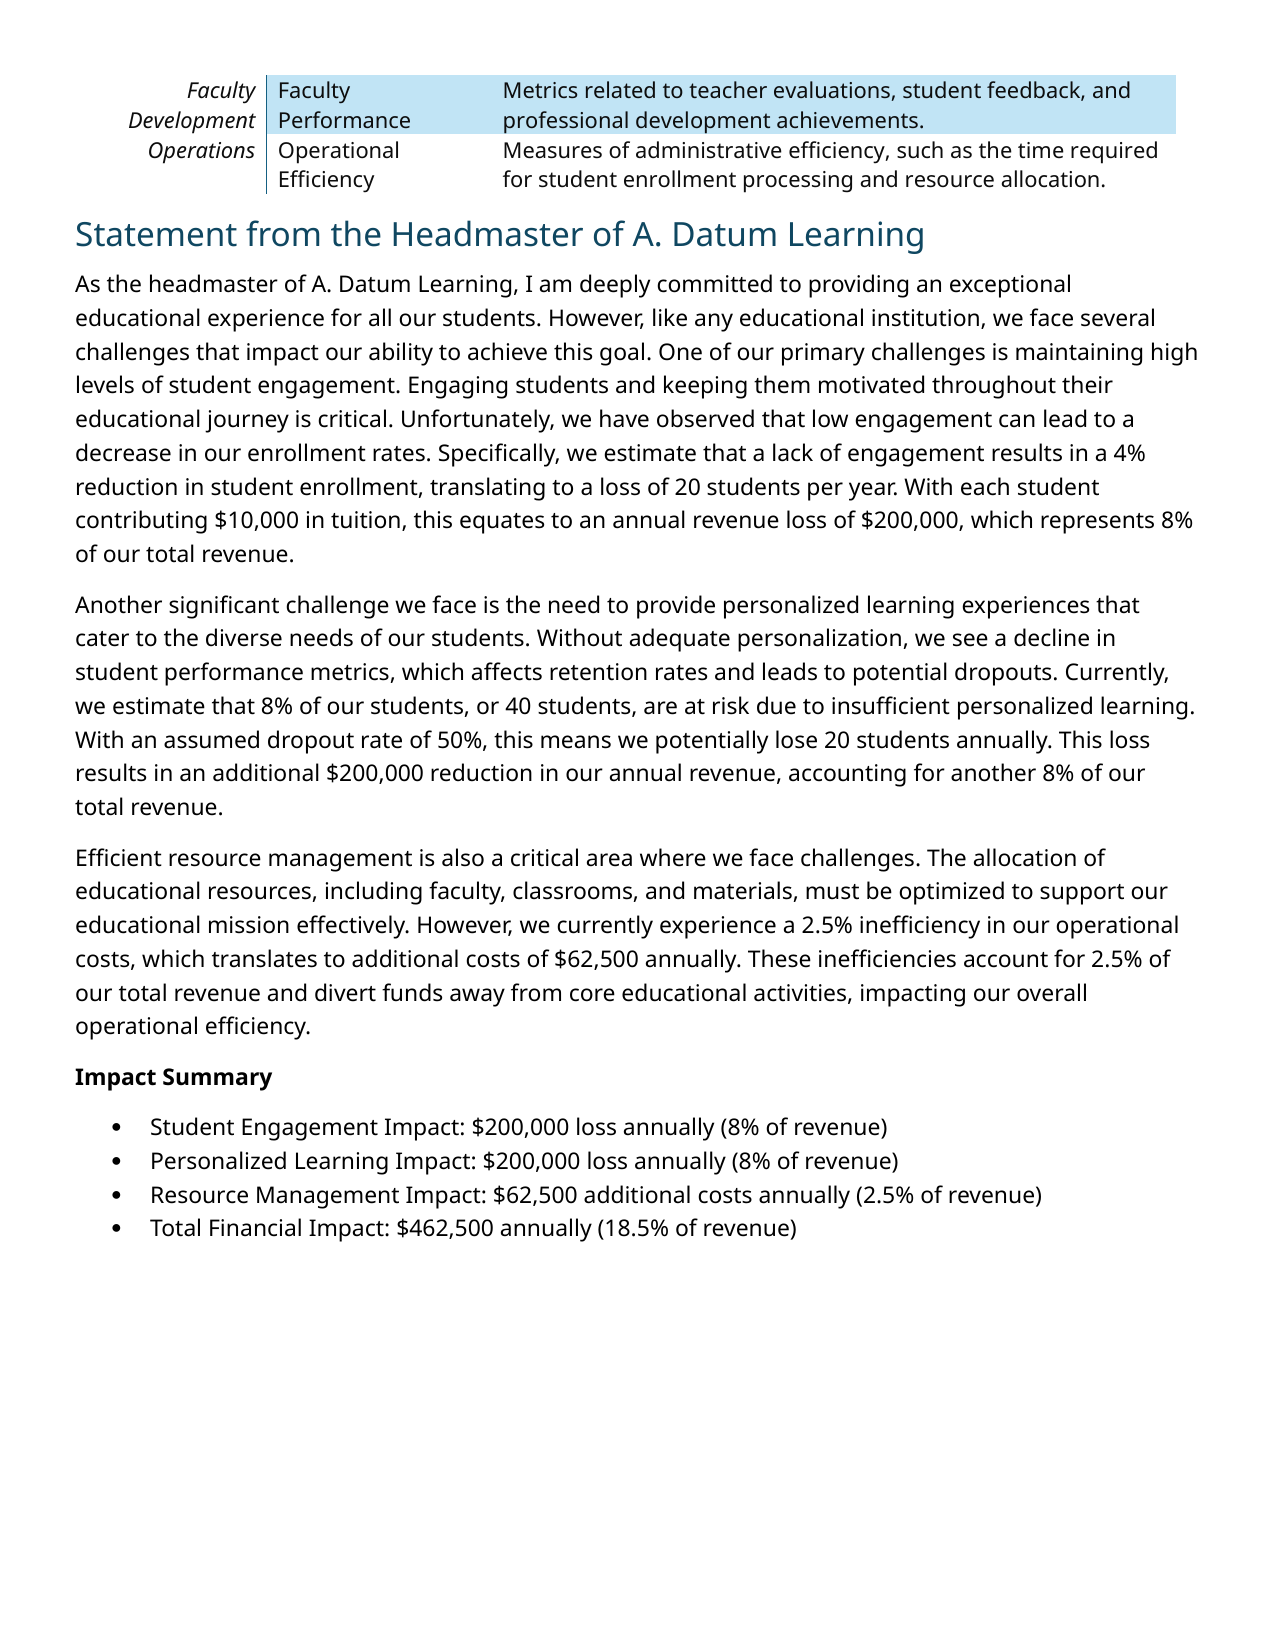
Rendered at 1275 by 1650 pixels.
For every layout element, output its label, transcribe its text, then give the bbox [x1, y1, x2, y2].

list Student Engagement Impact: $200,000 loss annually (8% of revenue) [112, 1111, 1200, 1142]
list Total Financial Impact: $462,500 annually (18.5% of revenue) [112, 1212, 1200, 1243]
list Personalized Learning Impact: $200,000 loss annually (8% of revenue) [112, 1145, 1200, 1176]
text Efficient resource management is also a critical area where we face challenges. The allocation of educational resources, including faculty, classrooms, and materials, must be optimized to support our educational mission effectively. However, we currently experience a 2.5% inefficiency in our operational costs, which translates to additional costs of $62,500 annually. These inefficiencies account for 2.5% of our total revenue and divert funds away from core educational activities, impacting our overall operational efficiency. [75, 841, 1200, 1041]
text Another significant challenge we face is the need to provide personalized learning experiences that cater to the diverse needs of our students. Without adequate personalization, we see a decline in student performance metrics, which affects retention rates and leads to potential dropouts. Currently, we estimate that 8% of our students, or 40 students, are at risk due to insufficient personalized learning. With an assumed dropout rate of 50%, this means we potentially lose 20 students annually. This loss results in an additional $200,000 reduction in our annual revenue, accounting for another 8% of our total revenue. [75, 588, 1200, 822]
table_cell Faculty Development [64, 75, 266, 134]
table_cell Faculty Performance [267, 75, 491, 134]
table_cell Metrics related to teacher evaluations, student feedback, and professional development achievements. [491, 75, 1176, 134]
subtitle Statement from the Headmaster of A. Datum Learning [75, 211, 1200, 256]
text As the headmaster of A. Datum Learning, I am deeply committed to providing an exceptional educational experience for all our students. However, like any educational institution, we face several challenges that impact our ability to achieve this goal. One of our primary challenges is maintaining high levels of student engagement. Engaging students and keeping them motivated throughout their educational journey is critical. Unfortunately, we have observed that low engagement can lead to a decrease in our enrollment rates. Specifically, we estimate that a lack of engagement results in a 4% reduction in student enrollment, translating to a loss of 20 students per year. With each student contributing $10,000 in tuition, this equates to an annual revenue loss of $200,000, which represents 8% of our total revenue. [75, 268, 1200, 569]
table_cell Operations [64, 135, 266, 194]
table_cell Measures of administrative efficiency, such as the time required for student enrollment processing and resource allocation. [491, 135, 1176, 194]
list Resource Management Impact: $62,500 additional costs annually (2.5% of revenue) [112, 1178, 1200, 1210]
table_cell Operational Efficiency [267, 135, 491, 194]
text Impact Summary [75, 1061, 1200, 1092]
